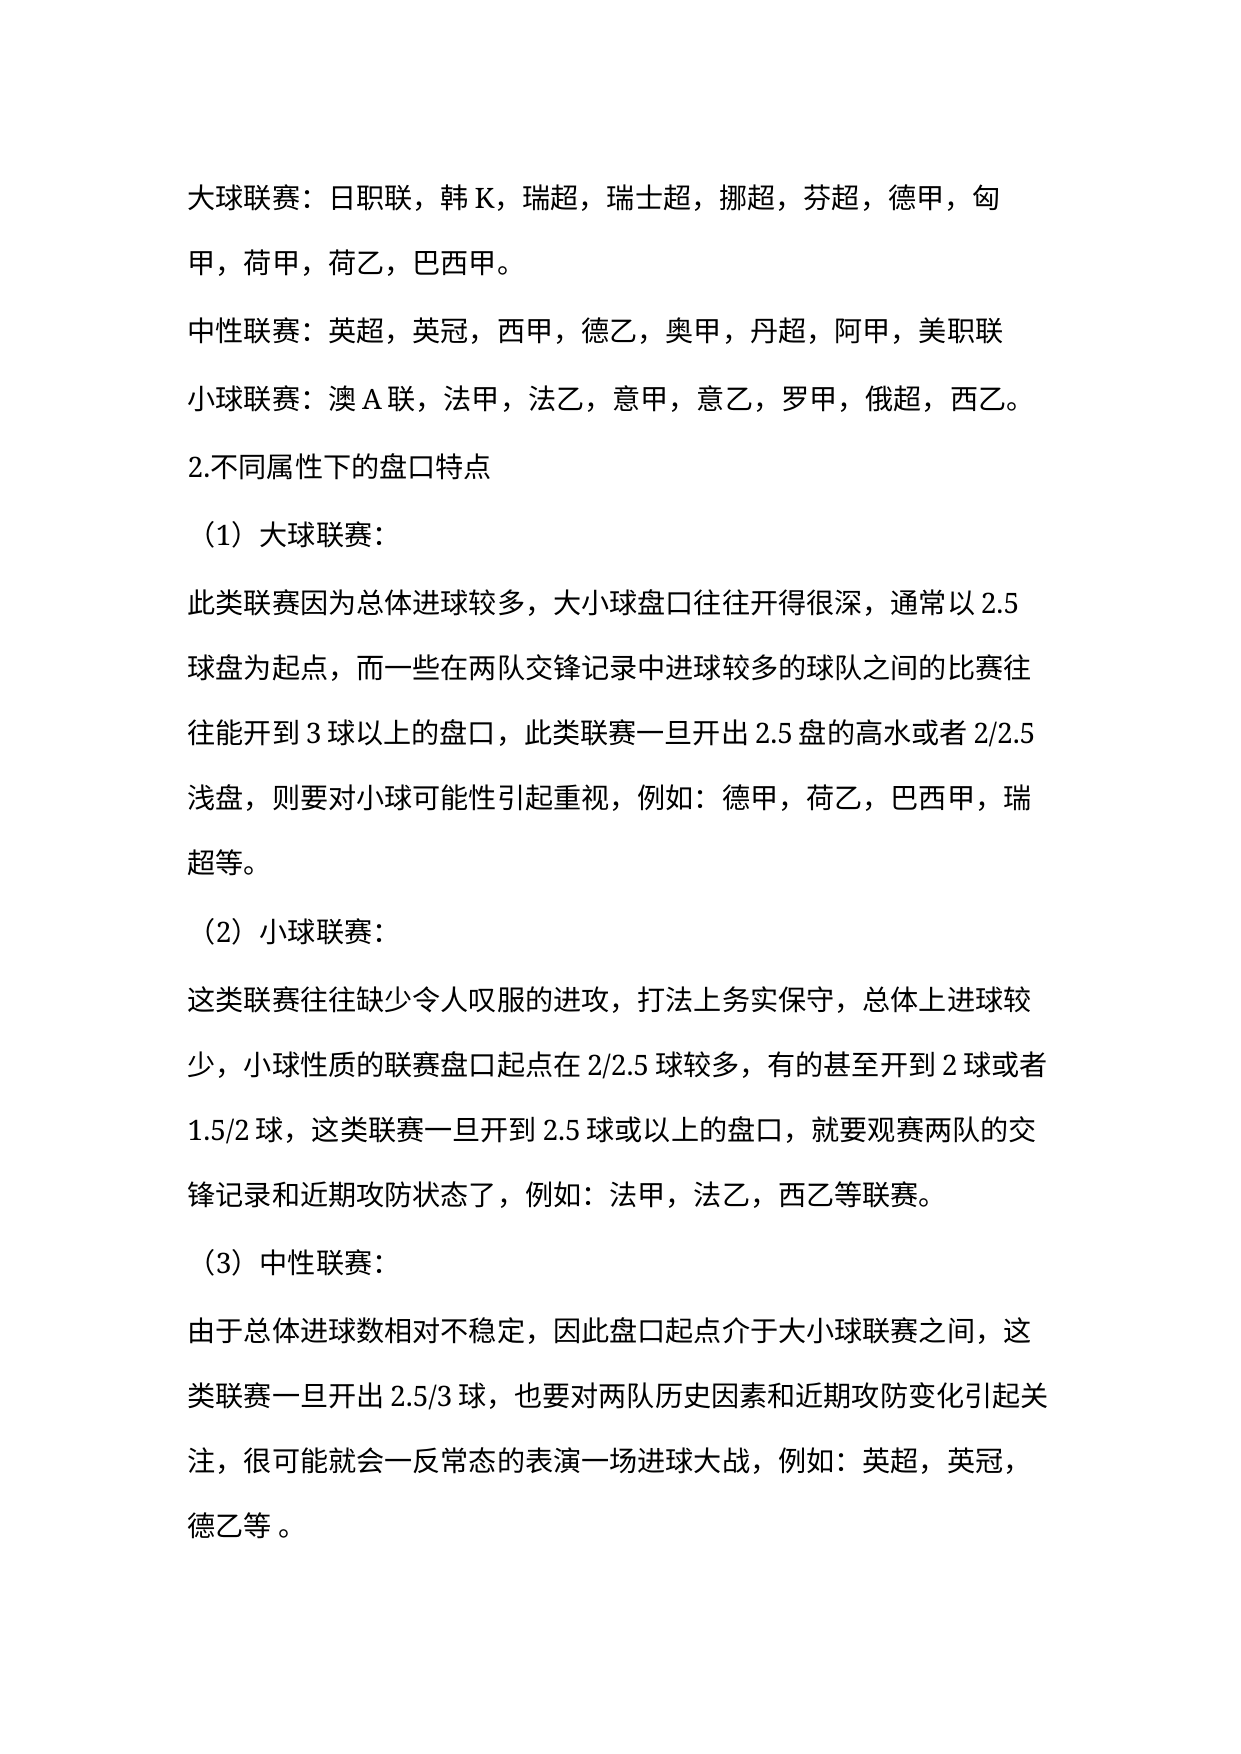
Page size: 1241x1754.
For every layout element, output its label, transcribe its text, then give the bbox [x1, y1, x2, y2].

table_cell 中性联赛：英超，英冠，西甲，德乙，奥甲，丹超，阿甲，美职联 [186, 295, 1051, 363]
table_cell 2.不同属性下的盘口特点 [186, 431, 1051, 499]
table_cell 此类联赛因为总体进球较多，大小球盘口往往开得很深，通常以2.5球盘为起点，而一些在两队交锋记录中进球较多的球队之间的比赛往往能开到3球以上的盘口，此类联赛一旦开出2.5盘的高水或者2/2.5浅盘，则要对小球可能性引起重视，例如：德甲，荷乙，巴西甲，瑞超等。 [186, 568, 1051, 896]
table_cell （1）大球联赛： [186, 500, 1051, 568]
table_cell （2）小球联赛： [186, 896, 1051, 964]
table_cell （3）中性联赛： [186, 1227, 1051, 1295]
table_cell 这类联赛往往缺少令人叹服的进攻，打法上务实保守，总体上进球较少，小球性质的联赛盘口起点在2/2.5球较多，有的甚至开到2球或者1.5/2球，这类联赛一旦开到2.5球或以上的盘口，就要观赛两队的交锋记录和近期攻防状态了，例如：法甲，法乙，西乙等联赛。 [186, 964, 1051, 1227]
table_cell 小球联赛：澳A联，法甲，法乙，意甲，意乙，罗甲，俄超，西乙。 [186, 363, 1051, 431]
table_cell 由于总体进球数相对不稳定，因此盘口起点介于大小球联赛之间，这类联赛一旦开出2.5/3球，也要对两队历史因素和近期攻防变化引起关注，很可能就会一反常态的表演一场进球大战，例如：英超，英冠，德乙等 。 [186, 1295, 1051, 1558]
table_cell 大球联赛：日职联，韩K，瑞超，瑞士超，挪超，芬超，德甲，匈甲，荷甲，荷乙，巴西甲。 [186, 162, 1051, 295]
